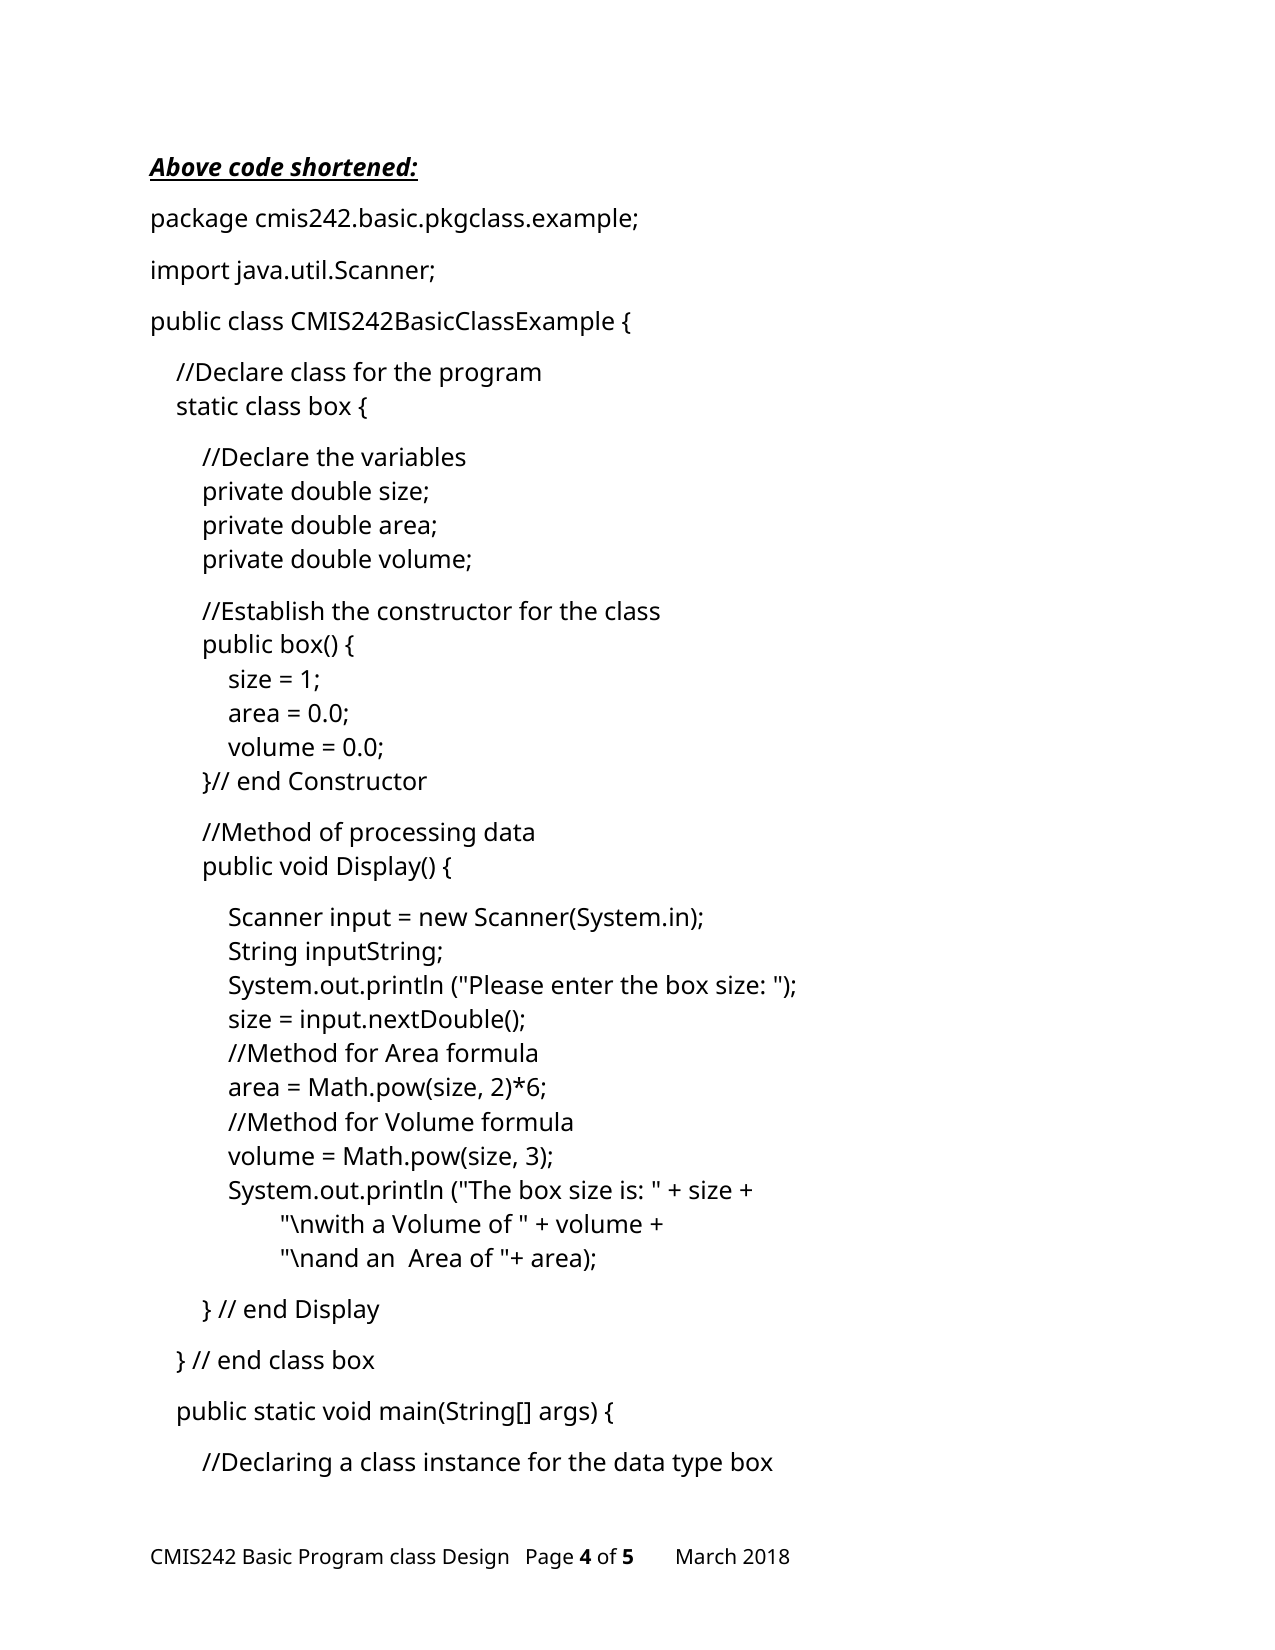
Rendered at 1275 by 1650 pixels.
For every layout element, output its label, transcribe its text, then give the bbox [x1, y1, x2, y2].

text String inputString; [150, 934, 1125, 968]
text Scanner input = new Scanner(System.in); [150, 900, 1125, 934]
text Above code shortened: [150, 150, 1125, 184]
text size = 1; [150, 661, 1125, 695]
text package cmis242.basic.pkgclass.example; [150, 201, 1125, 235]
text private double volume; [150, 542, 1125, 576]
text "\nwith a Volume of " + volume + [150, 1206, 1125, 1240]
text size = input.nextDouble(); [150, 1002, 1125, 1036]
text System.out.println ("The box size is: " + size + [150, 1172, 1125, 1206]
text } // end class box [150, 1343, 1125, 1377]
text private double area; [150, 508, 1125, 542]
text public static void main(String[] args) { [150, 1394, 1125, 1428]
text public box() { [150, 627, 1125, 661]
text volume = Math.pow(size, 3); [150, 1138, 1125, 1172]
text volume = 0.0; [150, 729, 1125, 763]
text static class box { [150, 389, 1125, 423]
text area = 0.0; [150, 695, 1125, 729]
text System.out.println ("Please enter the box size: "); [150, 968, 1125, 1002]
text }// end Constructor [150, 763, 1125, 797]
text public void Display() { [150, 849, 1125, 883]
text private double size; [150, 474, 1125, 508]
text //Declare the variables [150, 440, 1125, 474]
text } // end Display [150, 1292, 1125, 1326]
text //Method for Area formula [150, 1036, 1125, 1070]
text //Declare class for the program [150, 354, 1125, 389]
text "\nand an Area of "+ area); [150, 1240, 1125, 1274]
text area = Math.pow(size, 2)*6; [150, 1070, 1125, 1104]
text import java.util.Scanner; [150, 252, 1125, 286]
text //Method of processing data [150, 814, 1125, 849]
text public class CMIS242BasicClassExample { [150, 303, 1125, 337]
text //Establish the constructor for the class [150, 593, 1125, 627]
text //Declaring a class instance for the data type box [150, 1445, 1125, 1479]
text //Method for Volume formula [150, 1104, 1125, 1138]
